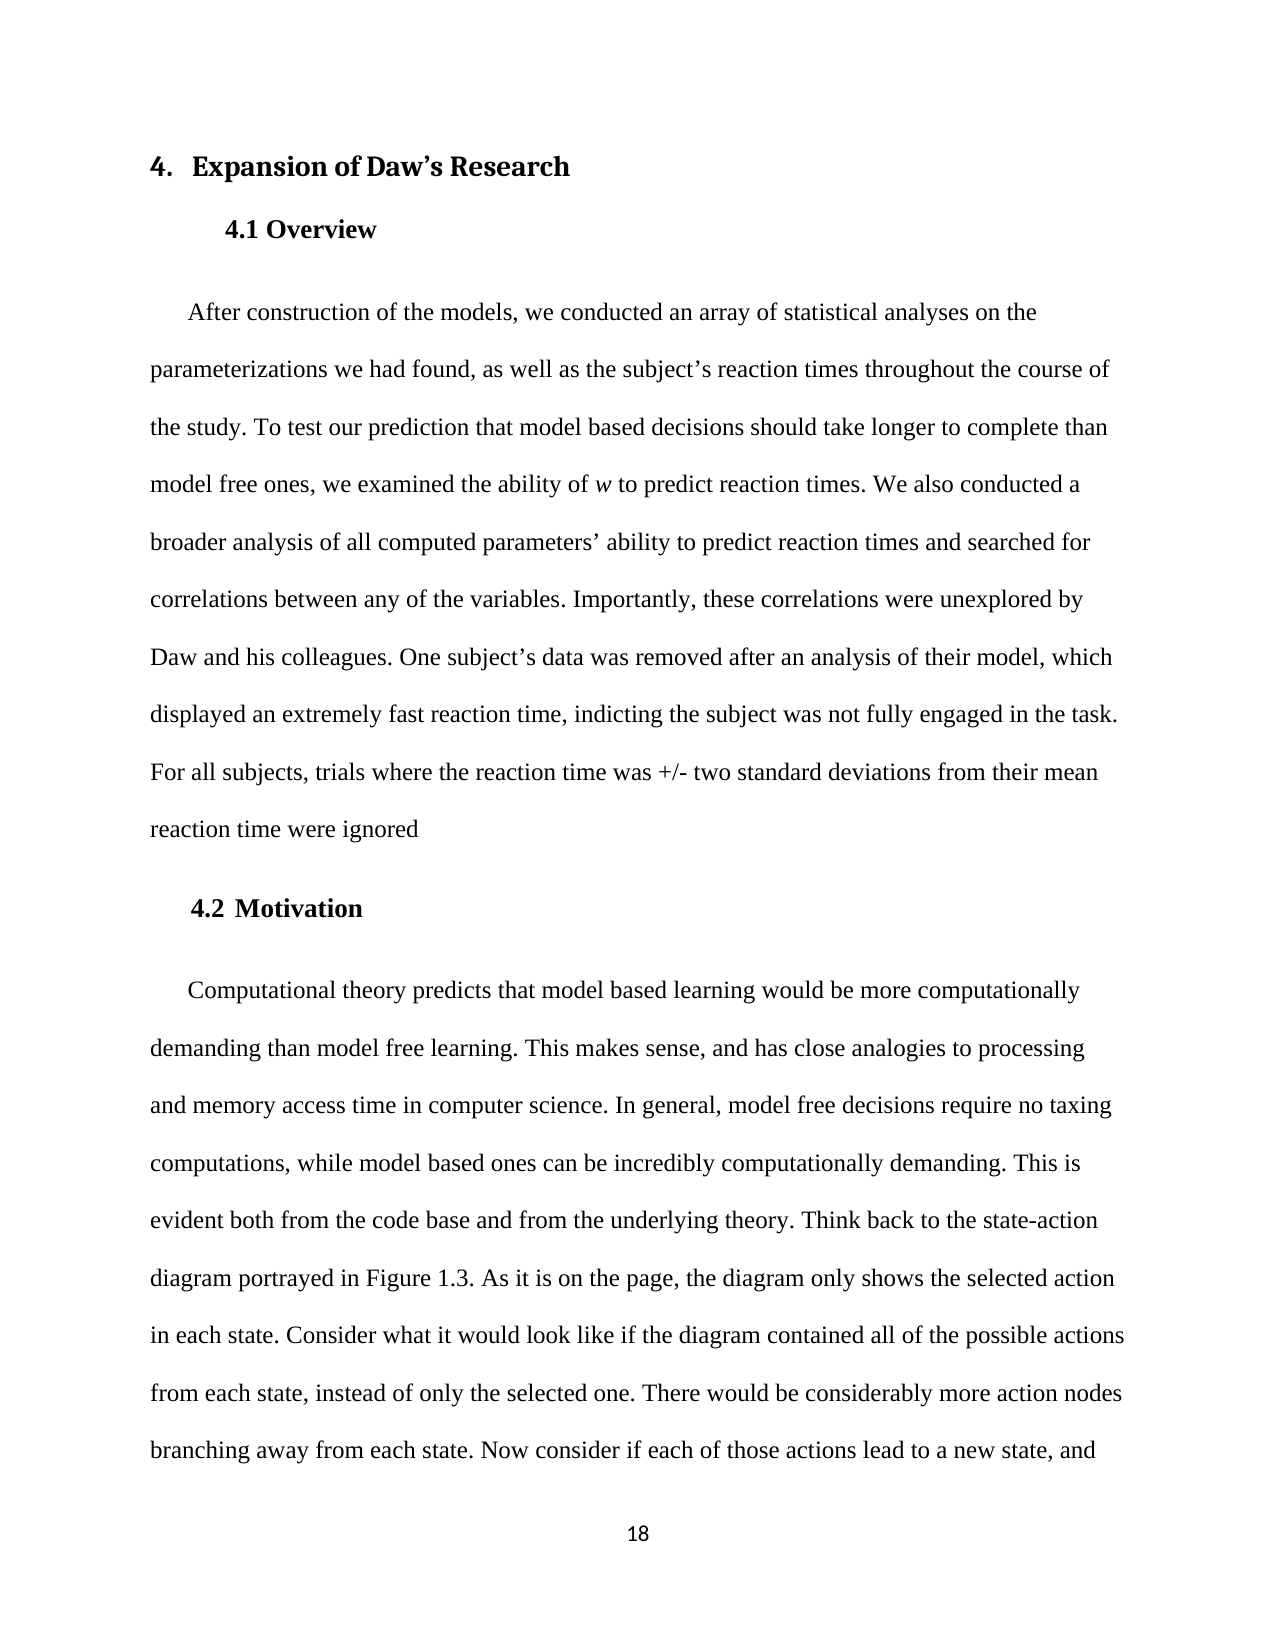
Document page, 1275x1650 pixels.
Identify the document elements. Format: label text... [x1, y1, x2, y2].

subtitle Motivation [191, 892, 1125, 924]
list After construction of the models, we conducted an array of statistical analyses on the parameterizations we had found, as well as the subject’s reaction times throughout the course of the study. To test our prediction that model based decisions should take longer to complete than model free ones, we examined the ability of w to predict reaction times. We also conducted a broader analysis of all computed parameters’ ability to predict reaction times and searched for correlations between any of the variables. Importantly, these correlations were unexplored by Daw and his colleagues. One subject’s data was removed after an analysis of their model, which displayed an extremely fast reaction time, indicting the subject was not fully engaged in the task. For all subjects, trials where the reaction time was +/- two standard deviations from their mean reaction time were ignored [150, 297, 1125, 843]
subtitle 4.1 Overview [225, 213, 1125, 245]
subtitle 4. Expansion of Daw’s Research [150, 150, 1125, 183]
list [150, 976, 1125, 1464]
